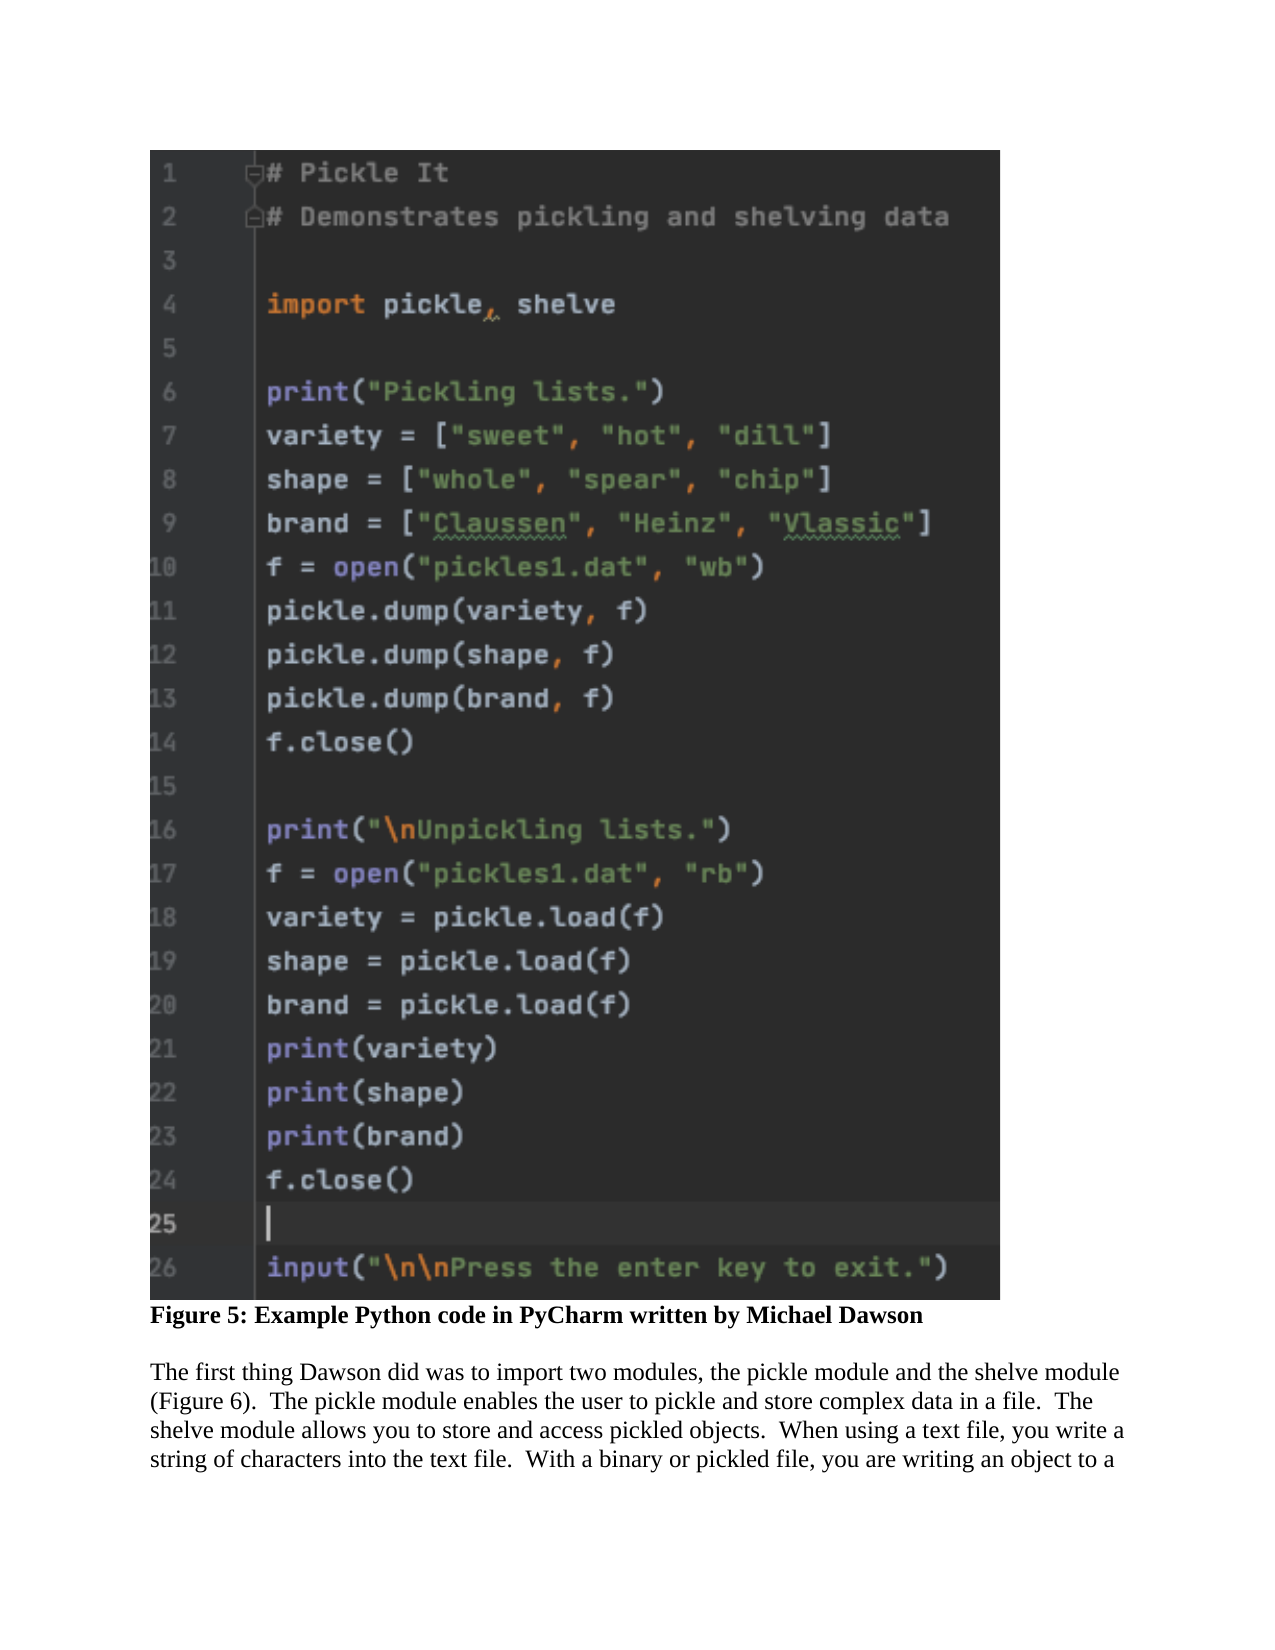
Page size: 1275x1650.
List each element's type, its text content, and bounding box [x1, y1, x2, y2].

picture [150, 150, 1001, 1300]
text Figure 5: Example Python code in PyCharm written by Michael Dawson [150, 1300, 1125, 1329]
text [150, 1357, 1125, 1472]
